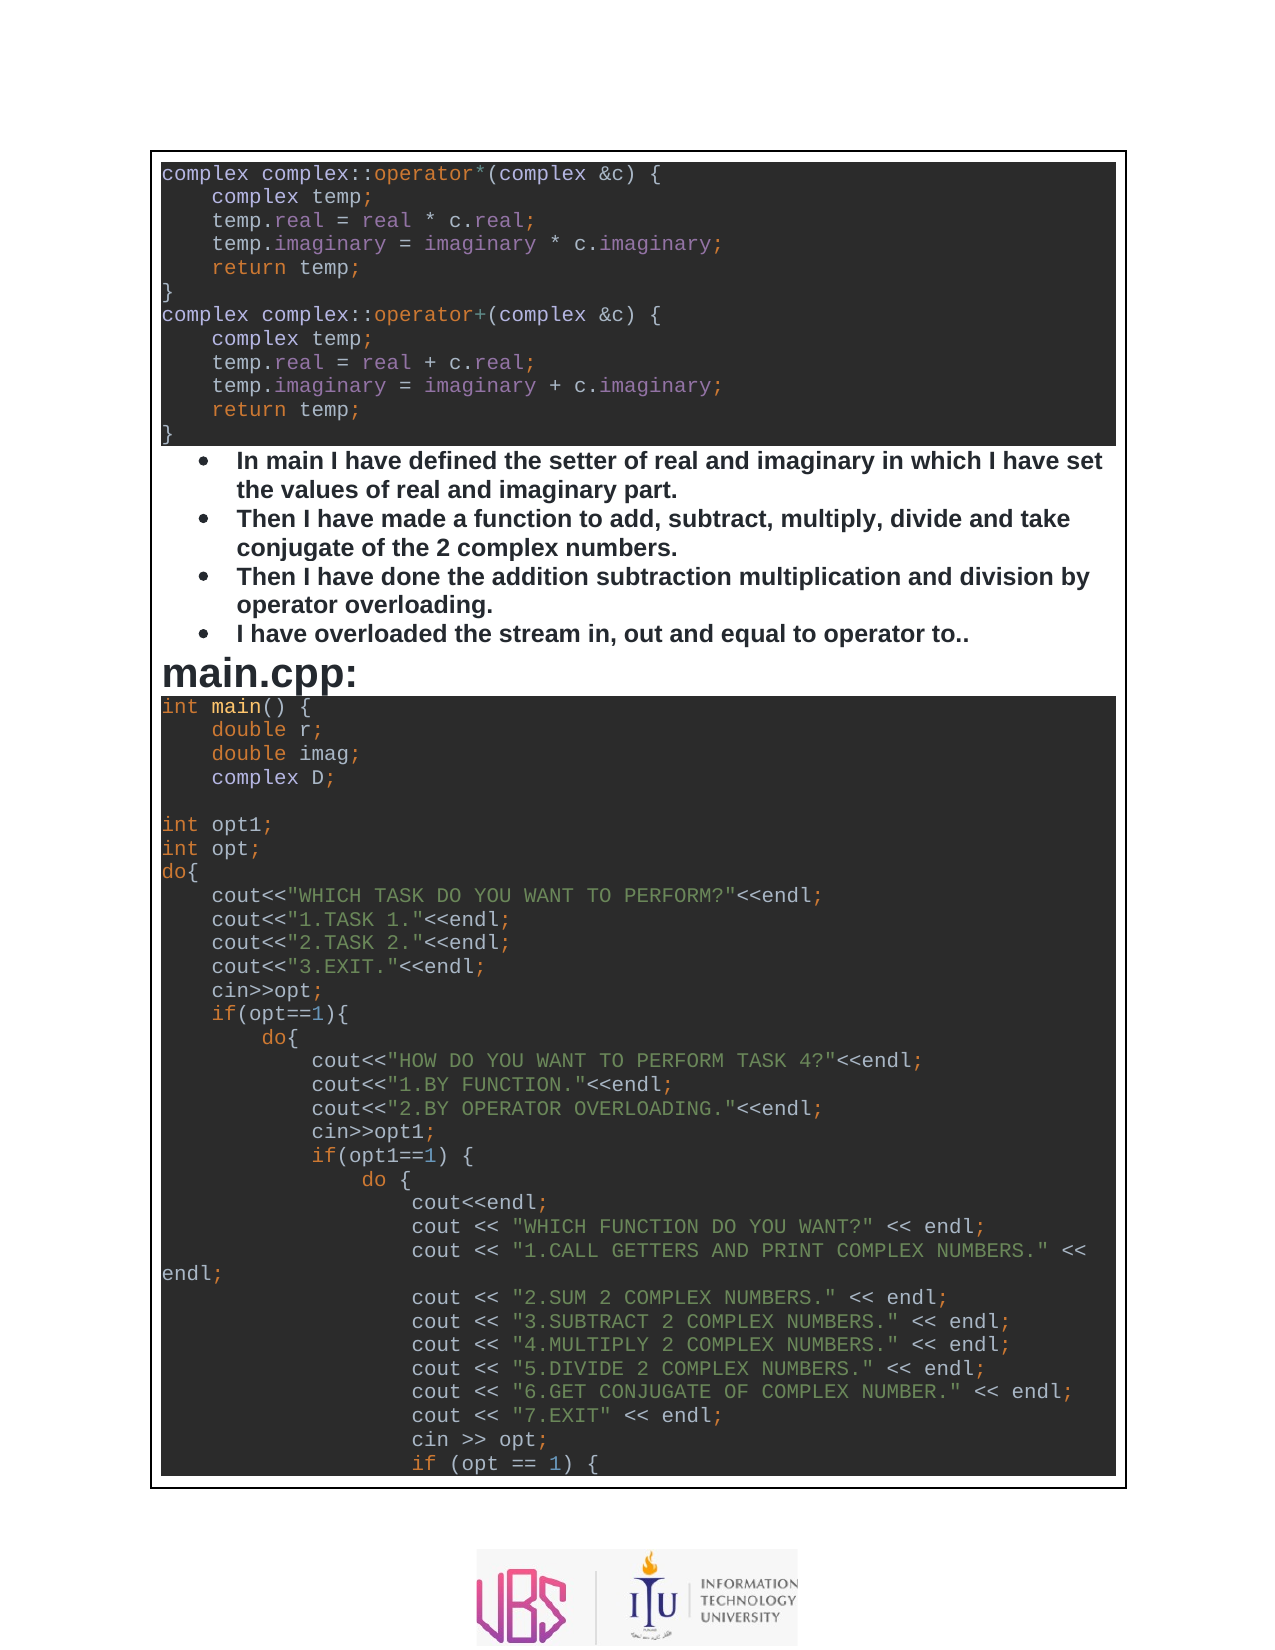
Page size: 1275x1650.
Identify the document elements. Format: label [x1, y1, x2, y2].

table_header [152, 152, 1125, 1487]
picture [476, 1549, 798, 1646]
